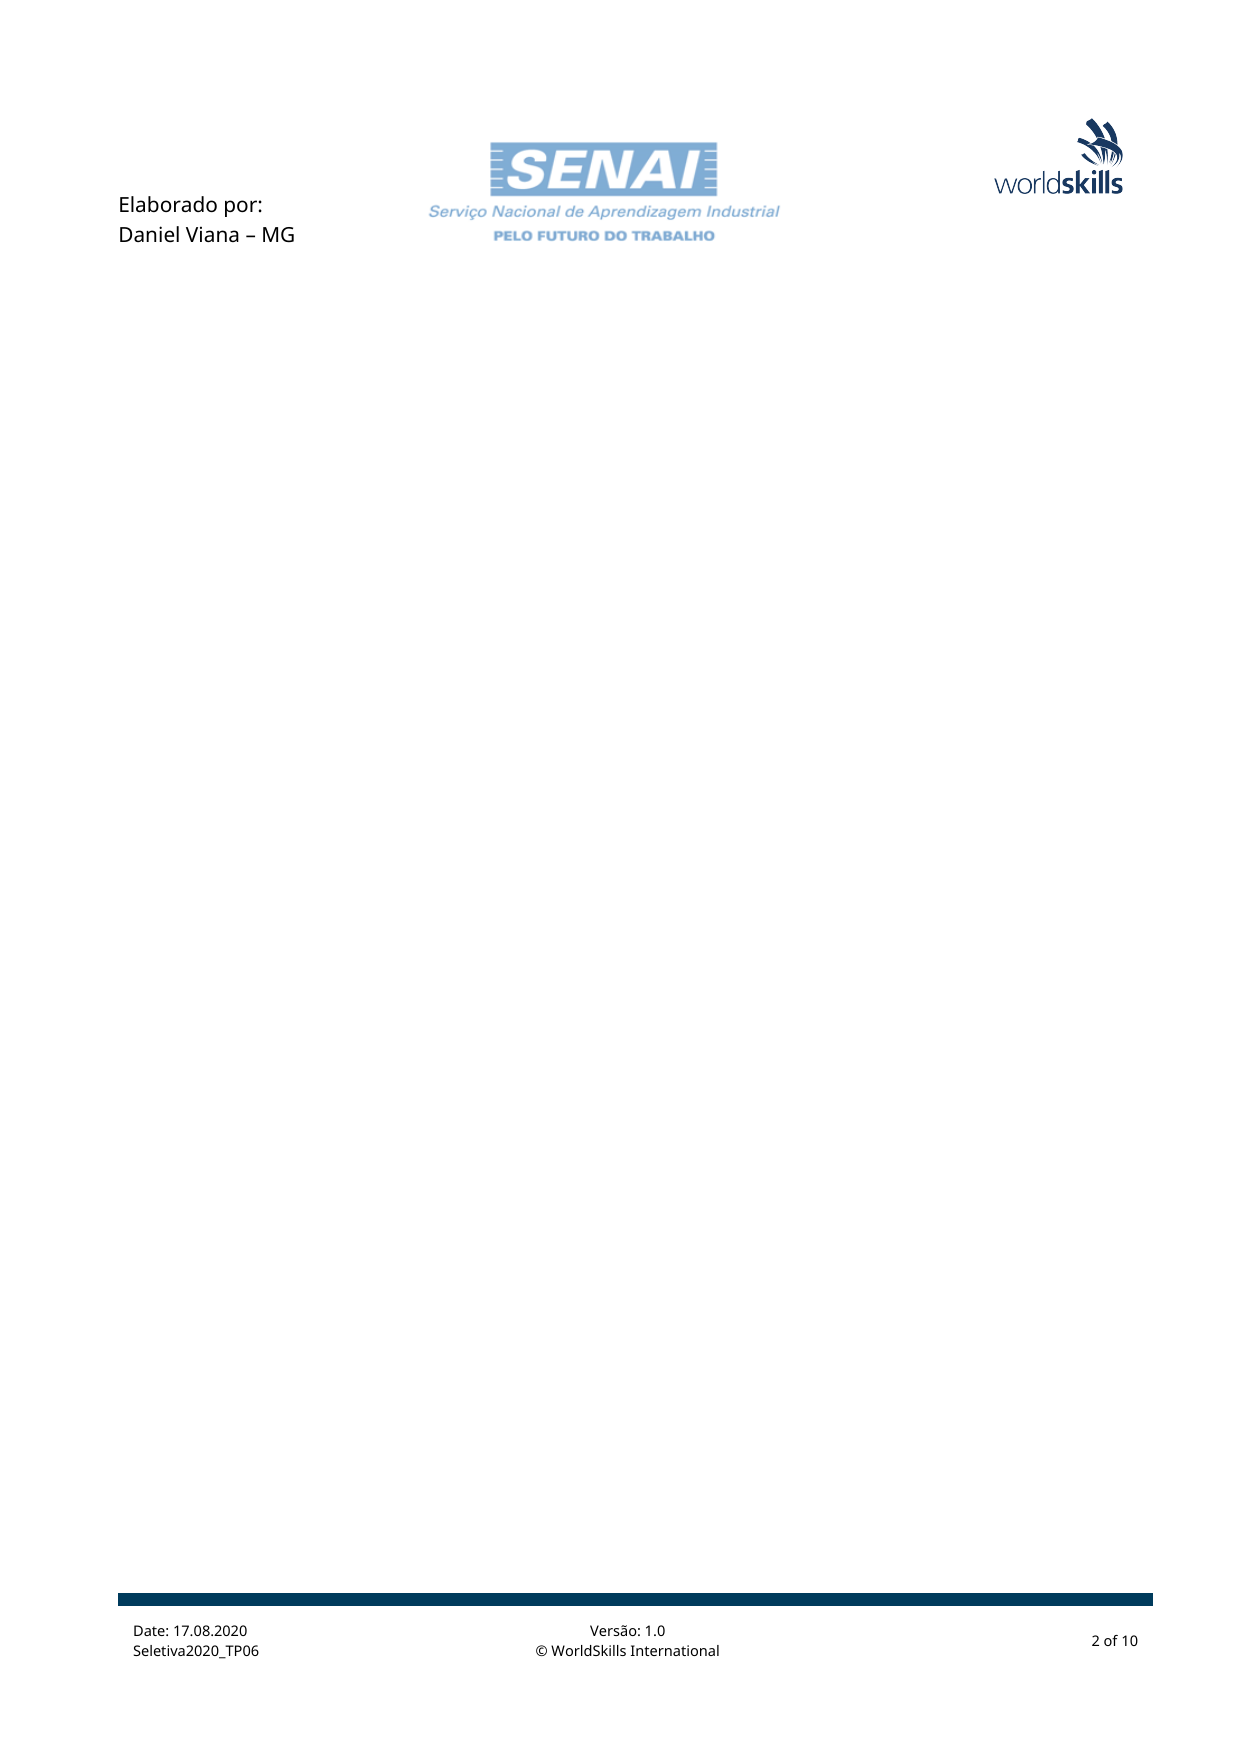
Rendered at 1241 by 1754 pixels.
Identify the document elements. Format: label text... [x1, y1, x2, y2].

text Daniel Viana – MG [118, 220, 1122, 249]
picture [423, 129, 788, 190]
text Elaborado por: [118, 190, 1122, 218]
picture [994, 118, 1123, 194]
